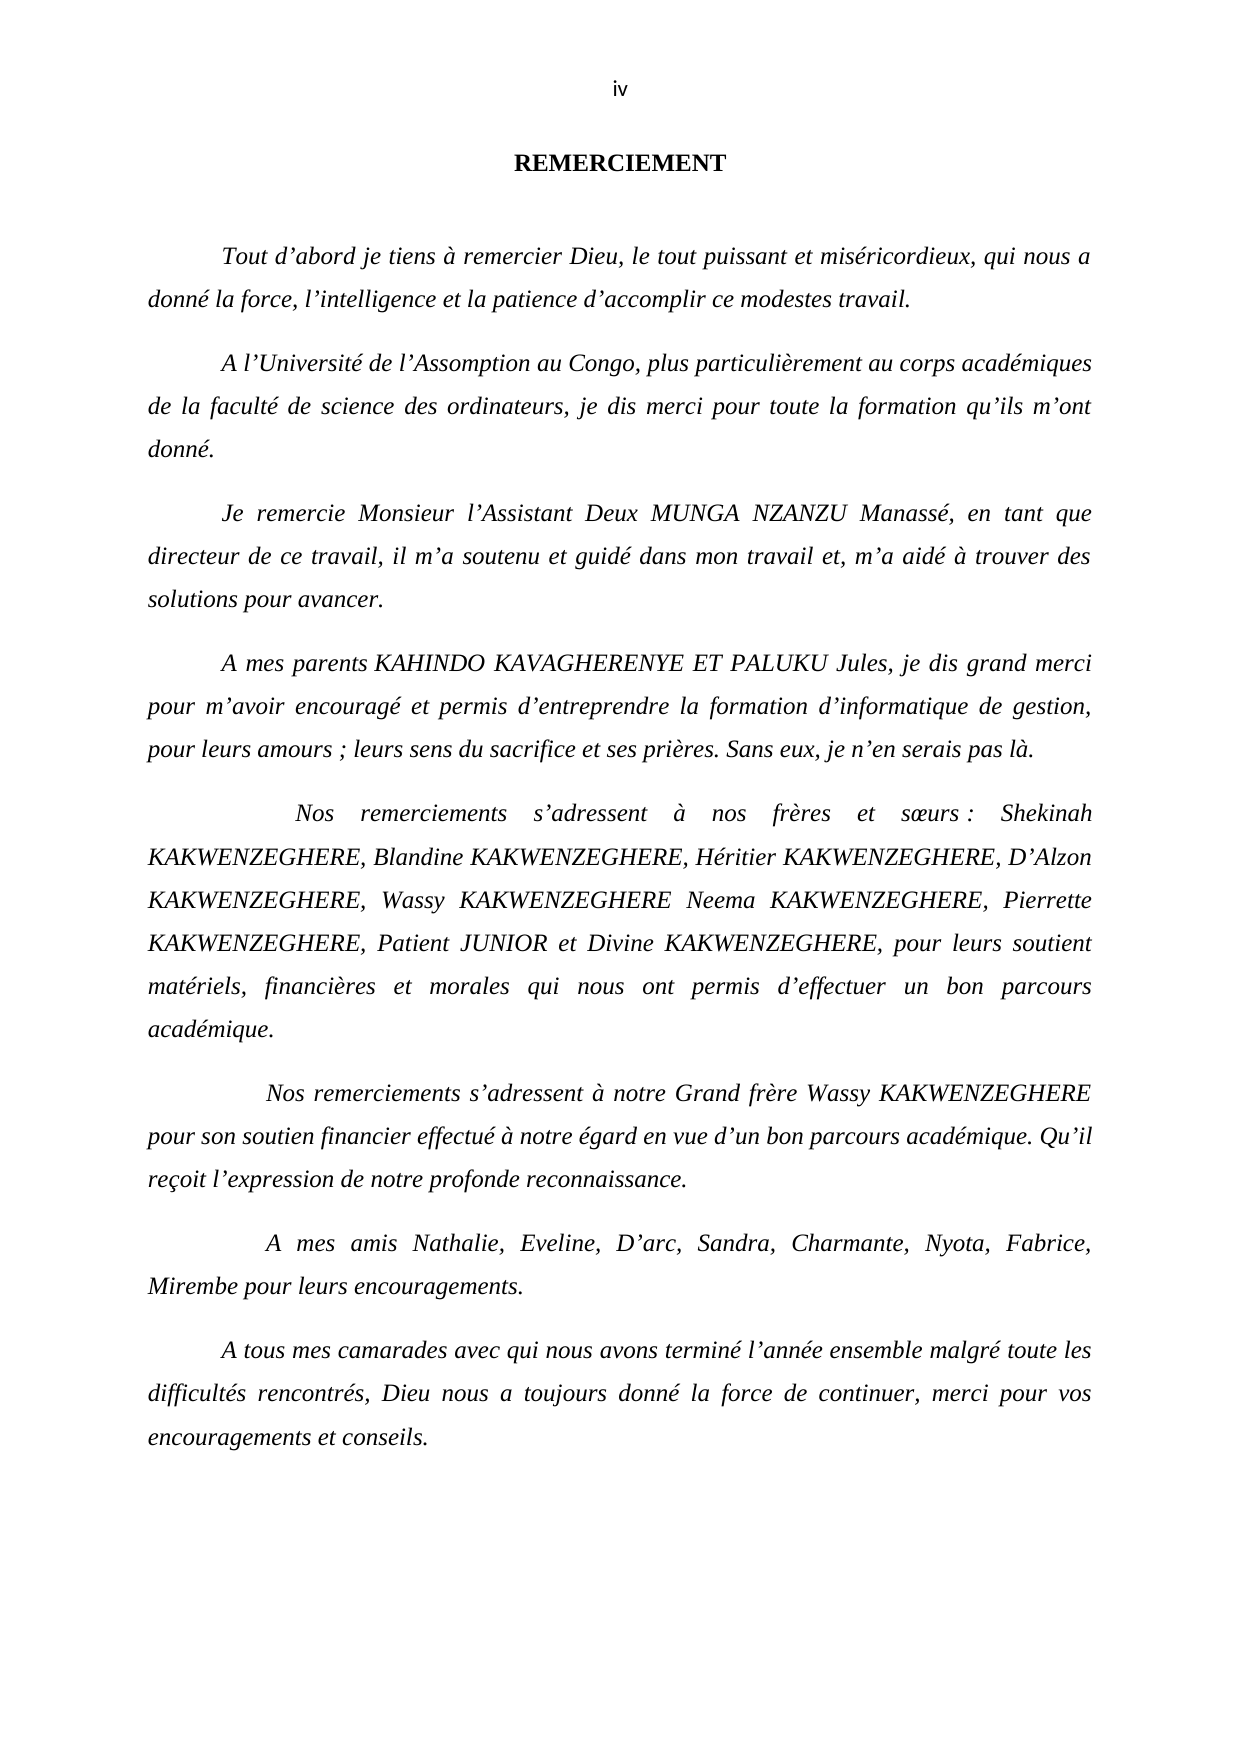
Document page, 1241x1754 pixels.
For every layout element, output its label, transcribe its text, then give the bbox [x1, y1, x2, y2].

text REMERCIEMENT [148, 148, 1093, 176]
text A mes parents KAHINDO KAVAGHERENYE ET PALUKU Jules, je dis grand merci pour m’avoir encouragé et permis d’entreprendre la formation d’informatique de gestion, pour leurs amours ; leurs sens du sacrifice et ses prières. Sans eux, je n’en serais pas là. [148, 648, 1093, 763]
text A l’Université de l’Assomption au Congo, plus particulièrement au corps académiques de la faculté de science des ordinateurs, je dis merci pour toute la formation qu’ils m’ont donné. [148, 348, 1093, 463]
text A tous mes camarades avec qui nous avons terminé l’année ensemble malgré toute les difficultés rencontrés, Dieu nous a toujours donné la force de continuer, merci pour vos encouragements et conseils. [148, 1335, 1093, 1450]
text A mes amis Nathalie, Eveline, D’arc, Sandra, Charmante, Nyota, Fabrice, Mirembe pour leurs encouragements. [148, 1228, 1093, 1300]
text Tout d’abord je tiens à remercier Dieu, le tout puissant et miséricordieux, qui nous a donné la force, l’intelligence et la patience d’accomplir ce modestes travail. [148, 241, 1093, 313]
text Nos remerciements s’adressent à notre Grand frère Wassy KAKWENZEGHERE pour son soutien financier effectué à notre égard en vue d’un bon parcours académique. Qu’il reçoit l’expression de notre profonde reconnaissance. [148, 1078, 1093, 1193]
text Je remercie Monsieur l’Assistant Deux MUNGA NZANZU Manassé, en tant que directeur de ce travail, il m’a soutenu et guidé dans mon travail et, m’a aidé à trouver des solutions pour avancer. [148, 498, 1093, 613]
text Nos remerciements s’adressent à nos frères et sœurs : Shekinah KAKWENZEGHERE, Blandine KAKWENZEGHERE, Héritier KAKWENZEGHERE, D’Alzon KAKWENZEGHERE, Wassy KAKWENZEGHERE Neema KAKWENZEGHERE, Pierrette KAKWENZEGHERE, Patient JUNIOR et Divine KAKWENZEGHERE, pour leurs soutient matériels, financières et morales qui nous ont permis d’effectuer un bon parcours académique. [148, 798, 1093, 1043]
